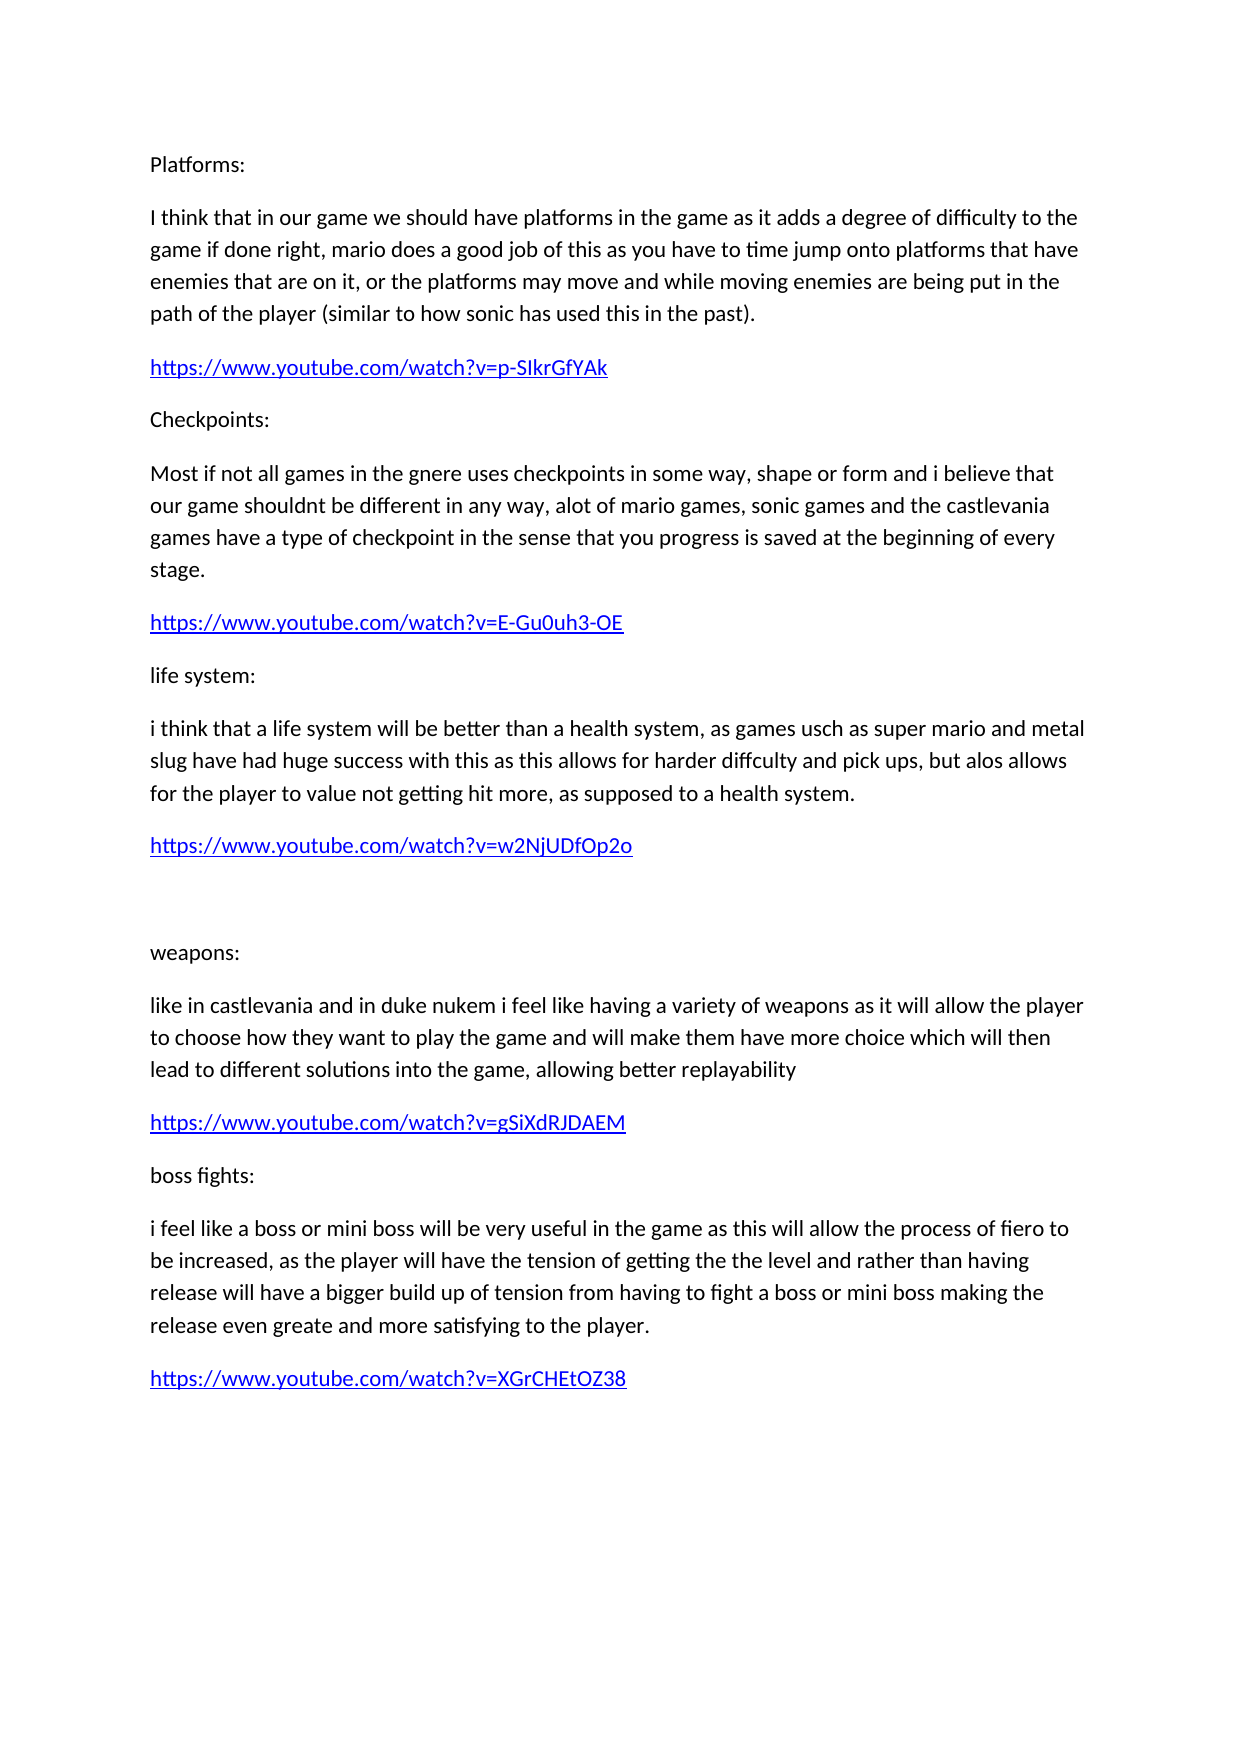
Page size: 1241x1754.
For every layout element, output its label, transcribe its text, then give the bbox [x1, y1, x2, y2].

text I think that in our game we should have platforms in the game as it adds a degree of difficulty to the game if done right, mario does a good job of this as you have to time jump onto platforms that have enemies that are on it, or the platforms may move and while moving enemies are being put in the path of the player (similar to how sonic has used this in the past). [150, 203, 1090, 328]
text https://www.youtube.com/watch?v=E-Gu0uh3-OE [150, 608, 1090, 636]
text Checkpoints: [150, 406, 1090, 434]
text https://www.youtube.com/watch?v=w2NjUDfOp2o [150, 832, 1090, 860]
text life system: [150, 661, 1090, 689]
text boss fights: [150, 1161, 1090, 1189]
text https://www.youtube.com/watch?v=gSiXdRJDAEM [150, 1108, 1090, 1136]
text https://www.youtube.com/watch?v=p-SIkrGfYAk [150, 353, 1090, 381]
text i think that a life system will be better than a health system, as games usch as super mario and metal slug have had huge success with this as this allows for harder diffculty and pick ups, but alos allows for the player to value not getting hit more, as supposed to a health system. [150, 714, 1090, 807]
text i feel like a boss or mini boss will be very useful in the game as this will allow the process of fiero to be increased, as the player will have the tension of getting the the level and rather than having release will have a bigger build up of tension from having to fight a boss or mini boss making the release even greate and more satisfying to the player. [150, 1214, 1090, 1339]
text https://www.youtube.com/watch?v=XGrCHEtOZ38 [150, 1364, 1090, 1392]
text Most if not all games in the gnere uses checkpoints in some way, shape or form and i believe that our game shouldnt be different in any way, alot of mario games, sonic games and the castlevania games have a type of checkpoint in the sense that you progress is saved at the beginning of every stage. [150, 459, 1090, 583]
text like in castlevania and in duke nukem i feel like having a variety of weapons as it will allow the player to choose how they want to play the game and will make them have more choice which will then lead to different solutions into the game, allowing better replayability [150, 991, 1090, 1083]
text Platforms: [150, 150, 1090, 178]
text weapons: [150, 938, 1090, 966]
